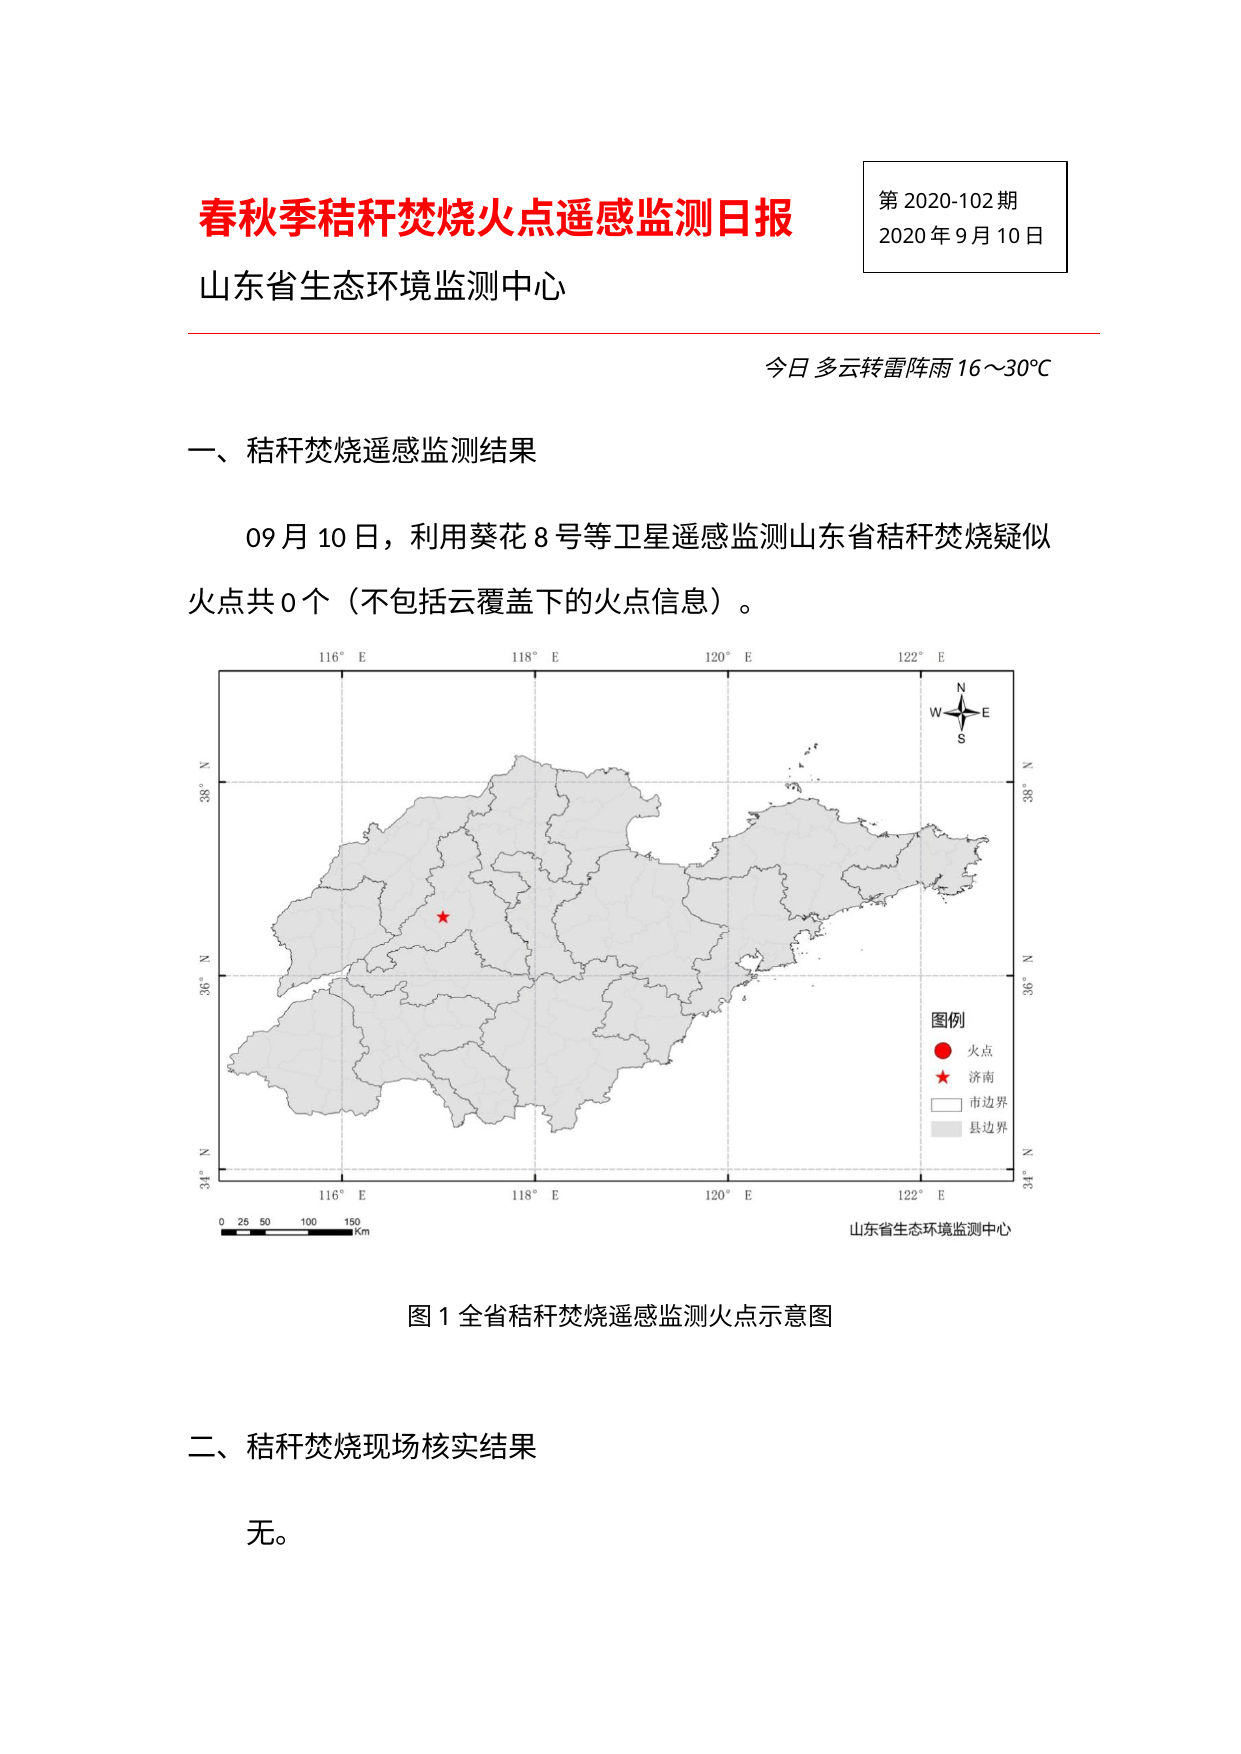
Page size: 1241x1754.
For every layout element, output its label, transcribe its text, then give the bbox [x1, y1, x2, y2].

table_header [834, 162, 1099, 333]
text 09月10日，利用葵花8号等卫星遥感监测山东省秸秆焚烧疑似火点共0个（不包括云覆盖下的火点信息）。 [187, 502, 1053, 632]
subtitle 今日 多云转雷阵雨 16～30℃ [187, 334, 1053, 399]
subtitle 二、秸秆焚烧现场核实结果 [187, 1412, 1053, 1477]
table_header 春秋季秸秆焚烧火点遥感监测日报 [188, 162, 834, 250]
picture [187, 632, 1053, 1257]
text 图1 全省秸秆焚烧遥感监测火点示意图 [187, 1282, 1053, 1347]
subtitle 一、秸秆焚烧遥感监测结果 [187, 416, 1053, 481]
text 无。 [187, 1498, 1053, 1563]
table_cell 山东省生态环境监测中心 [188, 250, 834, 333]
